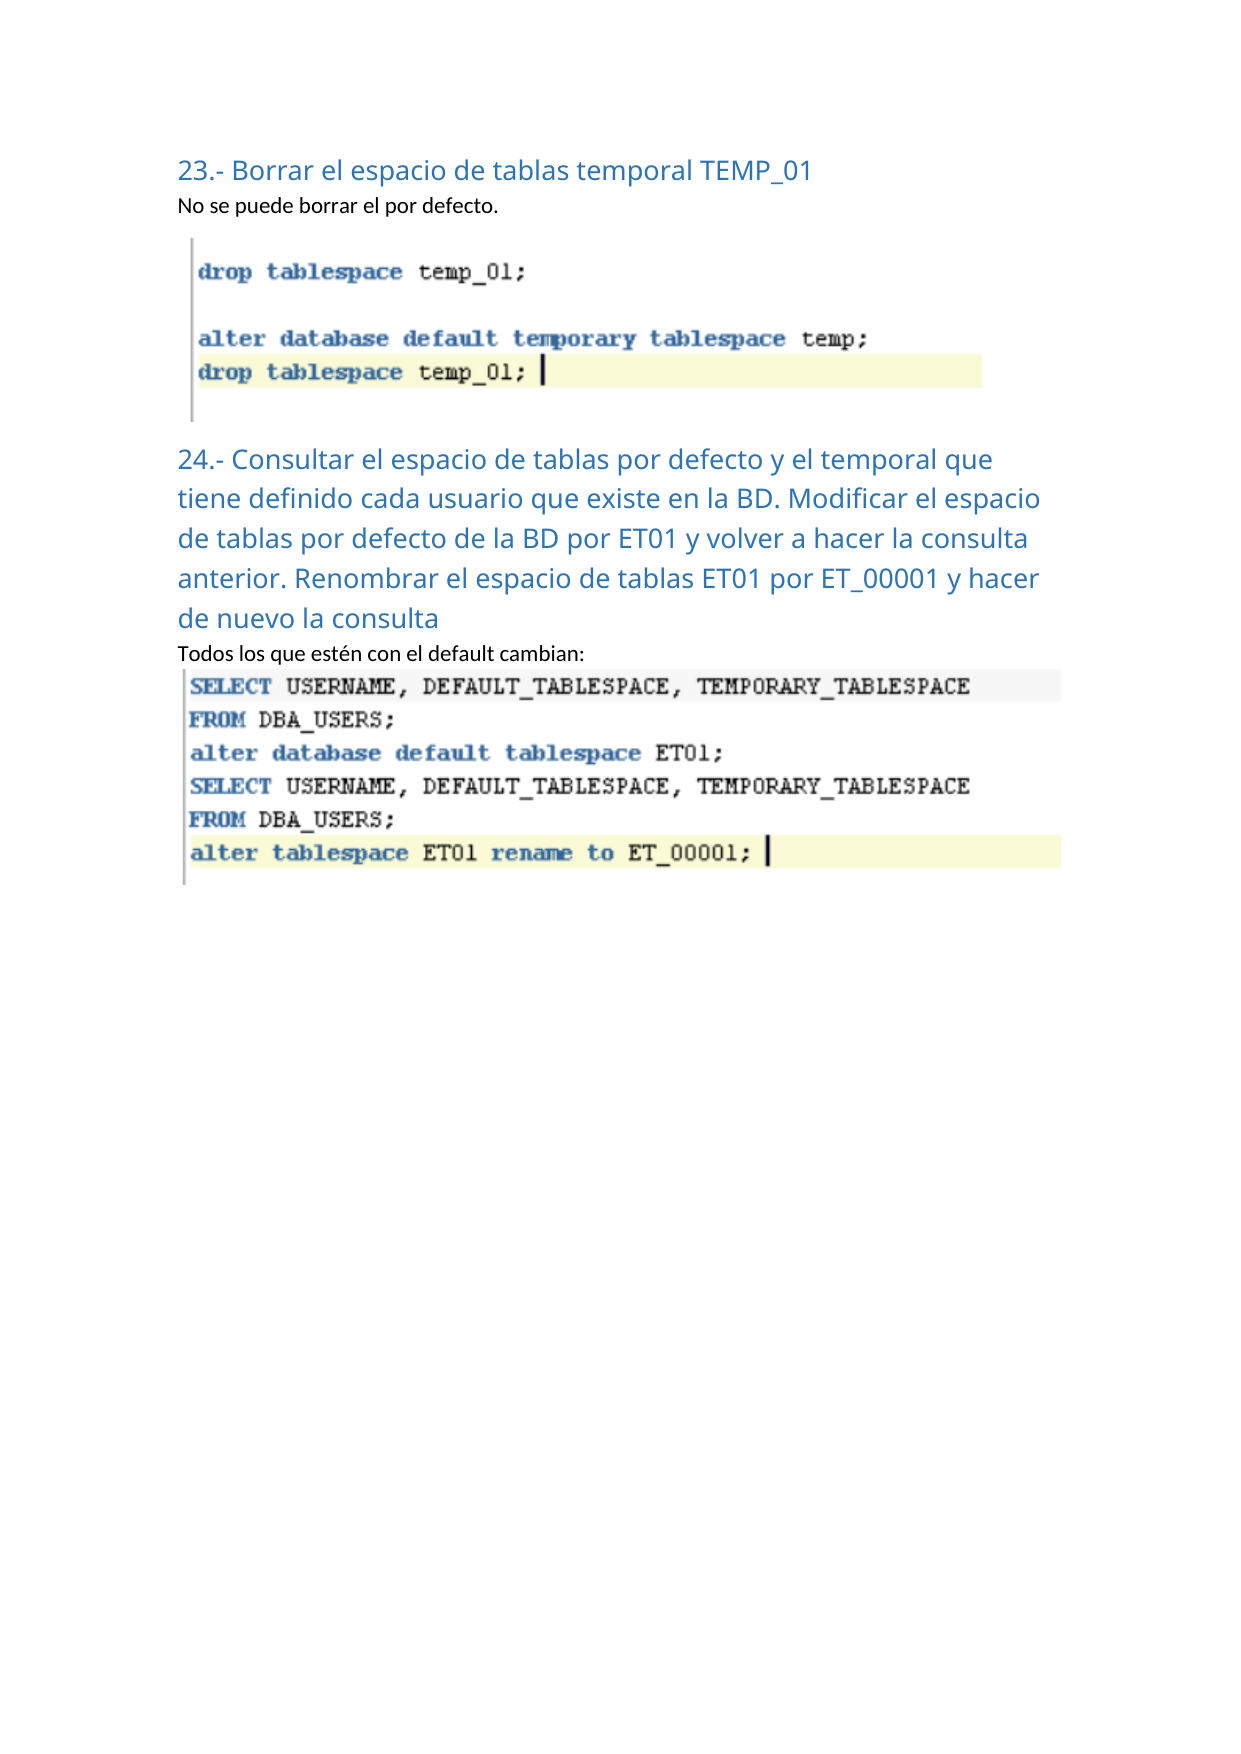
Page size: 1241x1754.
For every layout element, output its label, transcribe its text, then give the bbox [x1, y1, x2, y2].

text No se puede borrar el por defecto. [177, 192, 1063, 219]
subtitle 24.- Consultar el espacio de tablas por defecto y el temporal que tiene definido cada usuario que existe en la BD. Modificar el espacio de tablas por defecto de la BD por ET01 y volver a hacer la consulta anterior. Renombrar el espacio de tablas ET01 por ET_00001 y hacer de nuevo la consulta [177, 440, 1063, 636]
picture [177, 238, 982, 422]
picture [177, 669, 1062, 885]
subtitle 23.- Borrar el espacio de tablas temporal TEMP_01 [177, 152, 1063, 189]
